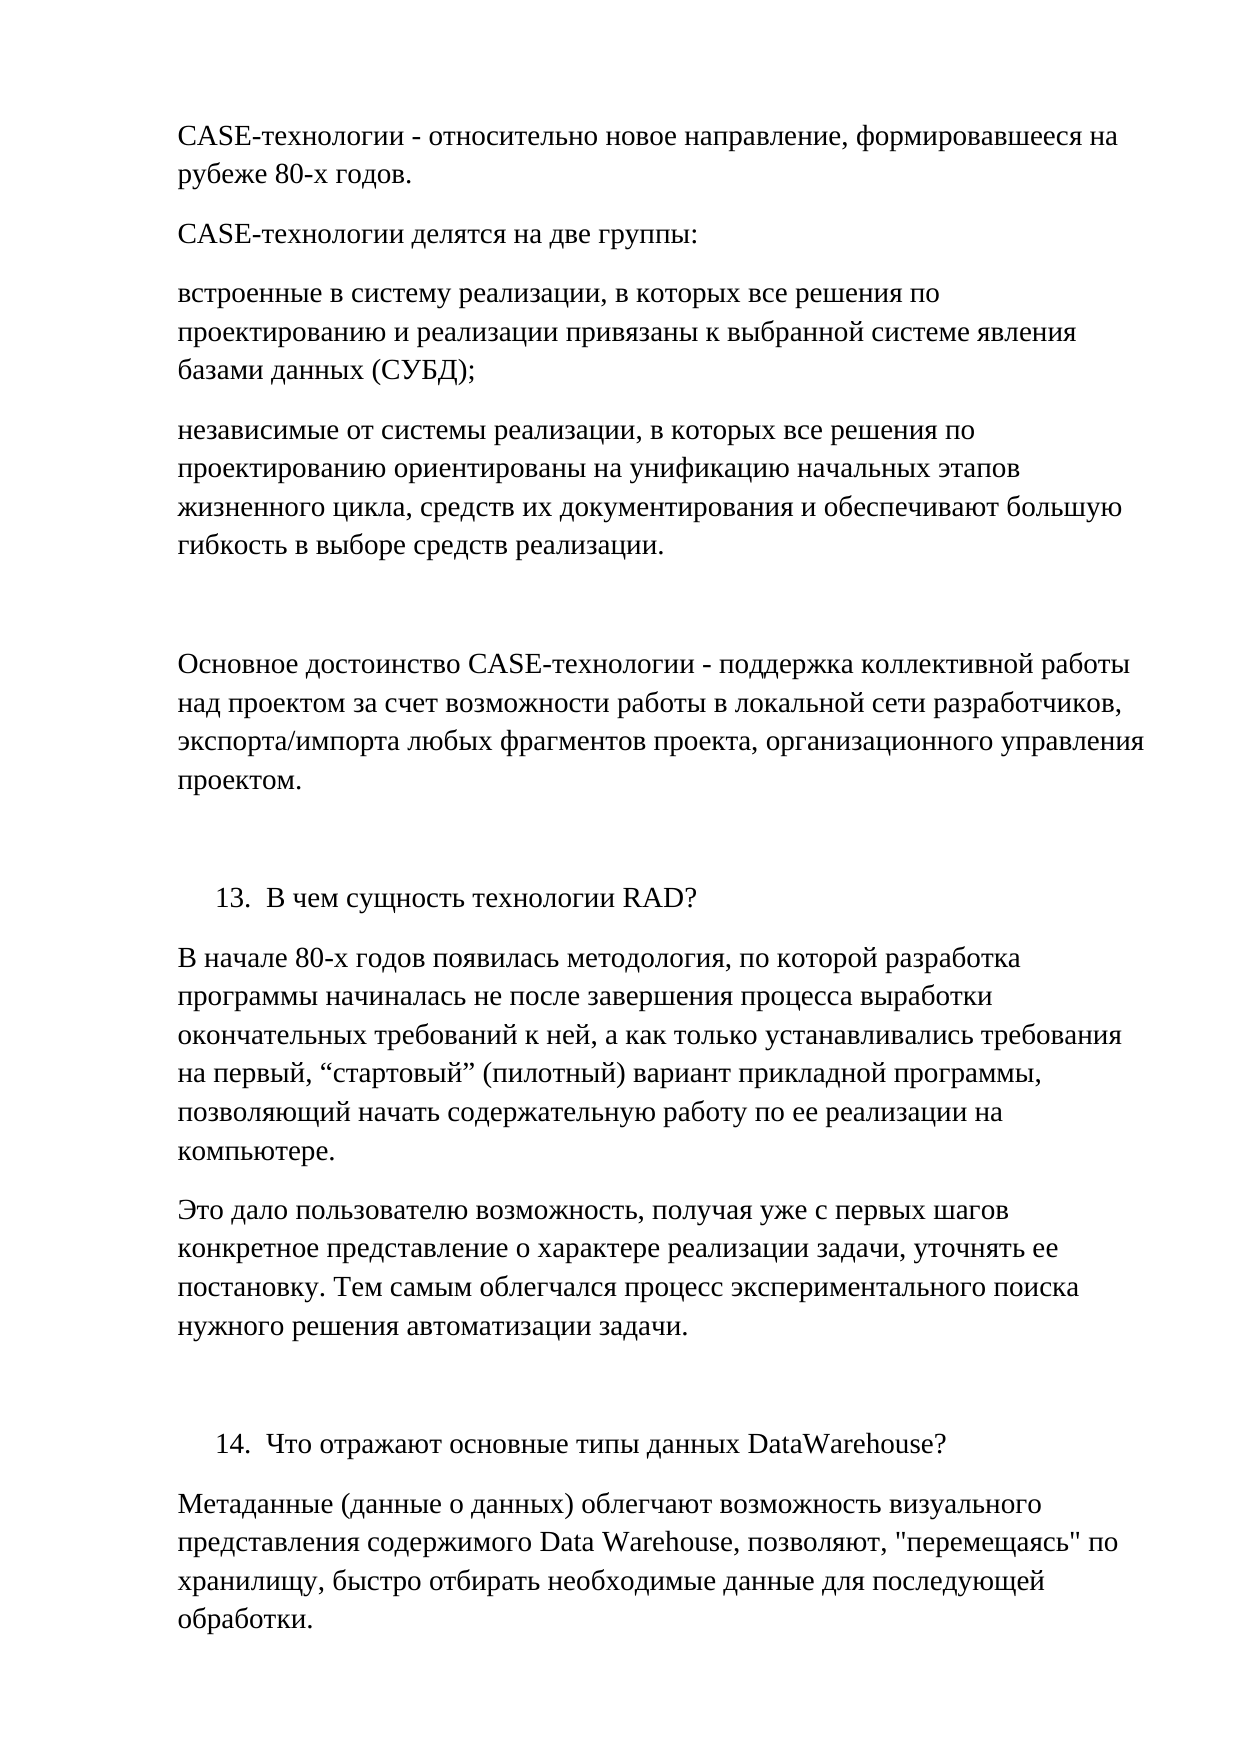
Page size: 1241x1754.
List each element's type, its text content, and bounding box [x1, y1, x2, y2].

text CASE-технологии - относительно новое направление, формировавшееся на рубеже 80-х годов. [177, 118, 1152, 190]
list В чем сущность технологии RAD? [215, 881, 1152, 914]
text CASE-технологии делятся на две группы: [177, 216, 1152, 249]
text Метаданные (данные о данных) облегчают возможность визуального представления содержимого Data Warehouse, позволяют, "перемещаясь" по хранилищу, быстро отбирать необходимые данные для последующей обработки. [177, 1486, 1152, 1635]
text В начале 80-х годов появилась методология, по которой разработка программы начиналась не после завершения процесса выработки окончательных требований к ней, а как только устанавливались требования на первый, “стартовый” (пилотный) вариант прикладной программы, позволяющий начать содержательную работу по ее реализации на компьютере. [177, 940, 1152, 1166]
text встроенные в систему реализации, в которых все решения по проектированию и реализации привязаны к выбранной системе явления базами данных (СУБД); [177, 275, 1152, 386]
text Это дало пользователю возможность, получая уже с первых шагов конкретное представление о характере реализации задачи, уточнять ее постановку. Тем самым облегчался процесс экспериментального поиска нужного решения автоматизации задачи. [177, 1192, 1152, 1341]
text Основное достоинство CASE-технологии - поддержка коллективной работы над проектом за счет возможности работы в локальной сети разработчиков, экспорта/импорта любых фрагментов проекта, организационного управления проектом. [177, 646, 1152, 795]
text независимые от системы реализации, в которых все решения по проектированию ориентированы на унификацию начальных этапов жизненного цикла, средств их документирования и обеспечивают большую гибкость в выборе средств реализации. [177, 412, 1152, 561]
list Что отражают основные типы данных DataWarehouse? [215, 1426, 1152, 1460]
